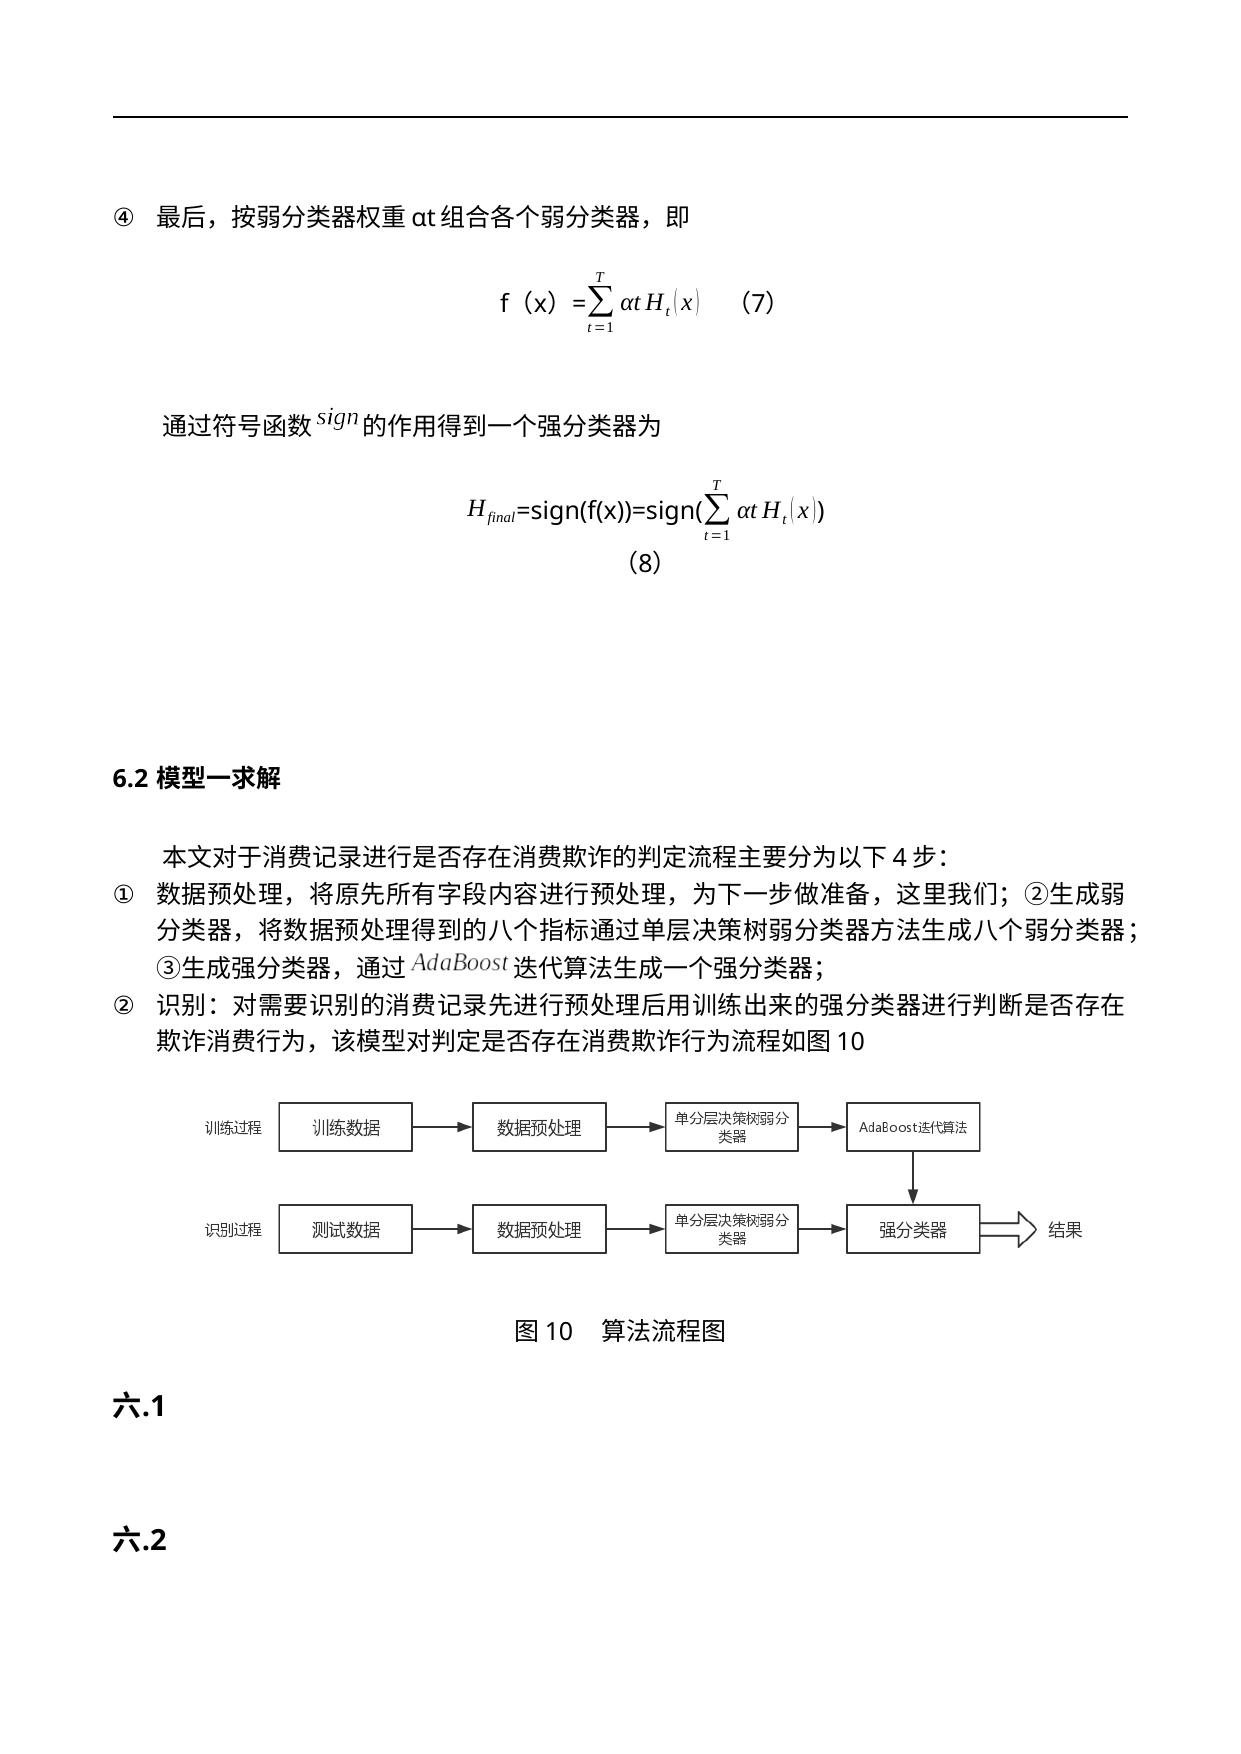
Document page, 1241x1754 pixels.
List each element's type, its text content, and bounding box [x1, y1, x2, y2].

text （8） [112, 543, 1128, 580]
text 通过符号函数的作用得到一个强分类器为 [112, 404, 1128, 442]
text 算法流程图 [112, 1311, 1128, 1348]
text =sign(f(x))=sign() [112, 476, 1128, 543]
text 本文对于消费记录进行是否存在消费欺诈的判定流程主要分为以下4步： [112, 838, 1128, 874]
picture [112, 1057, 1128, 1283]
list 识别：对需要识别的消费记录先进行预处理后用训练出来的强分类器进行判断是否存在欺诈消费行为，该模型对判定是否存在消费欺诈行为流程如图10 [112, 985, 1128, 1057]
text f（x）= （7） [112, 268, 1128, 336]
list 数据预处理，将原先所有字段内容进行预处理，为下一步做准备，这里我们；②生成弱分类器，将数据预处理得到的八个指标通过单层决策树弱分类器方法生成八个弱分类器；③生成强分类器，通过迭代算法生成一个强分类器； [112, 874, 1128, 985]
list 最后，按弱分类器权重αt组合各个弱分类器，即 [112, 198, 1128, 234]
subtitle 模型一求解 [112, 743, 1128, 811]
